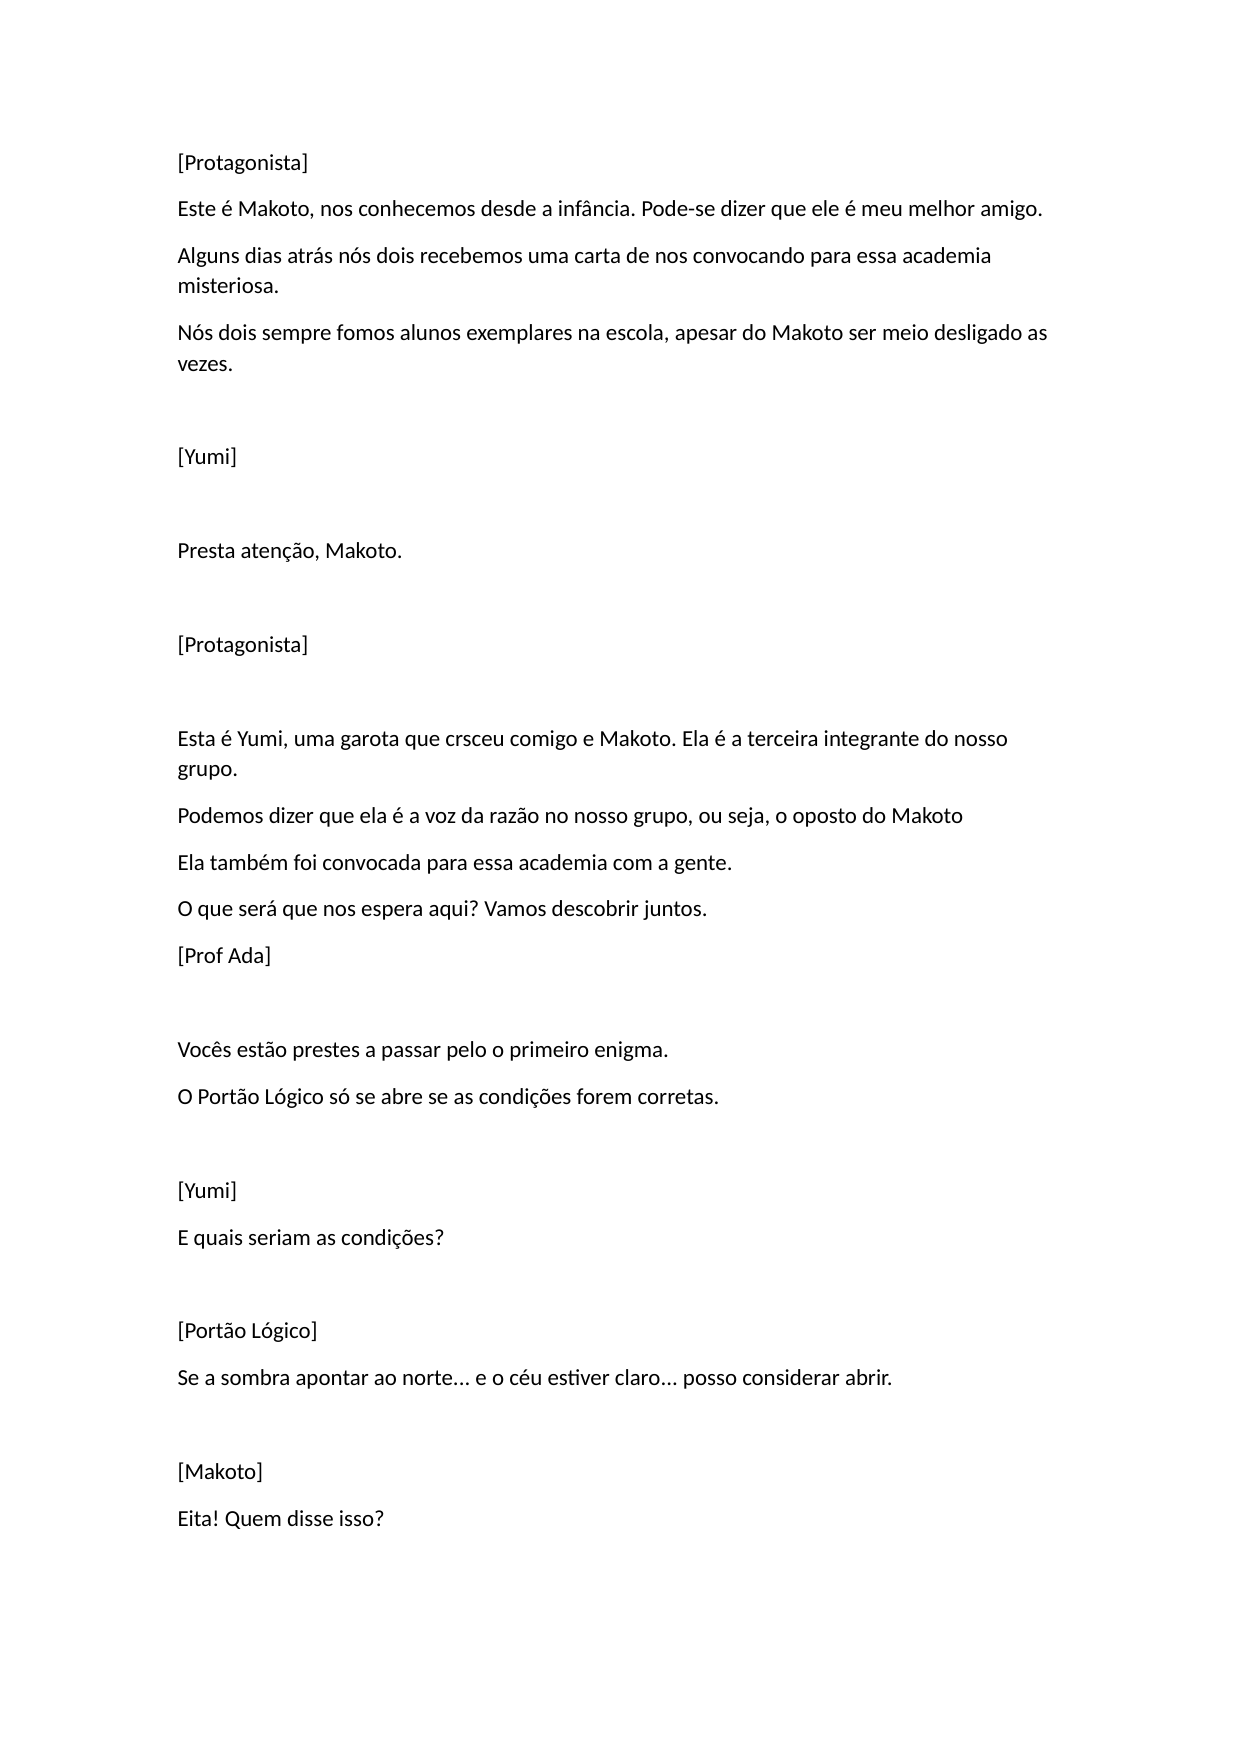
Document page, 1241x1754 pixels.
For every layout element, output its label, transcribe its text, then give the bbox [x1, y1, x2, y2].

text Presta atenção, Makoto. [177, 536, 1063, 564]
text E quais seriam as condições? [177, 1223, 1063, 1251]
text Eita! Quem disse isso? [177, 1504, 1063, 1532]
text Ela também foi convocada para essa academia com a gente. [177, 848, 1063, 876]
text [Protagonista] [177, 148, 1063, 176]
text Podemos dizer que ela é a voz da razão no nosso grupo, ou seja, o oposto do Makoto [177, 801, 1063, 829]
text Esta é Yumi, uma garota que crsceu comigo e Makoto. Ela é a terceira integrante do nosso grupo. [177, 724, 1063, 782]
text Este é Makoto, nos conhecemos desde a infância. Pode-se dizer que ele é meu melhor amigo. [177, 194, 1063, 222]
text Vocês estão prestes a passar pelo o primeiro enigma. [177, 1035, 1063, 1063]
text [Yumi] [177, 1176, 1063, 1204]
text O Portão Lógico só se abre se as condições forem corretas. [177, 1082, 1063, 1110]
text [Makoto] [177, 1457, 1063, 1485]
text O que será que nos espera aqui? Vamos descobrir juntos. [177, 894, 1063, 922]
text Alguns dias atrás nós dois recebemos uma carta de nos convocando para essa academia misteriosa. [177, 241, 1063, 299]
text [Prof Ada] [177, 941, 1063, 969]
text [Portão Lógico] [177, 1316, 1063, 1344]
text Se a sombra apontar ao norte... e o céu estiver claro... posso considerar abrir. [177, 1363, 1063, 1391]
text [Yumi] [177, 442, 1063, 470]
text [Protagonista] [177, 630, 1063, 658]
text Nós dois sempre fomos alunos exemplares na escola, apesar do Makoto ser meio desligado as vezes. [177, 318, 1063, 377]
